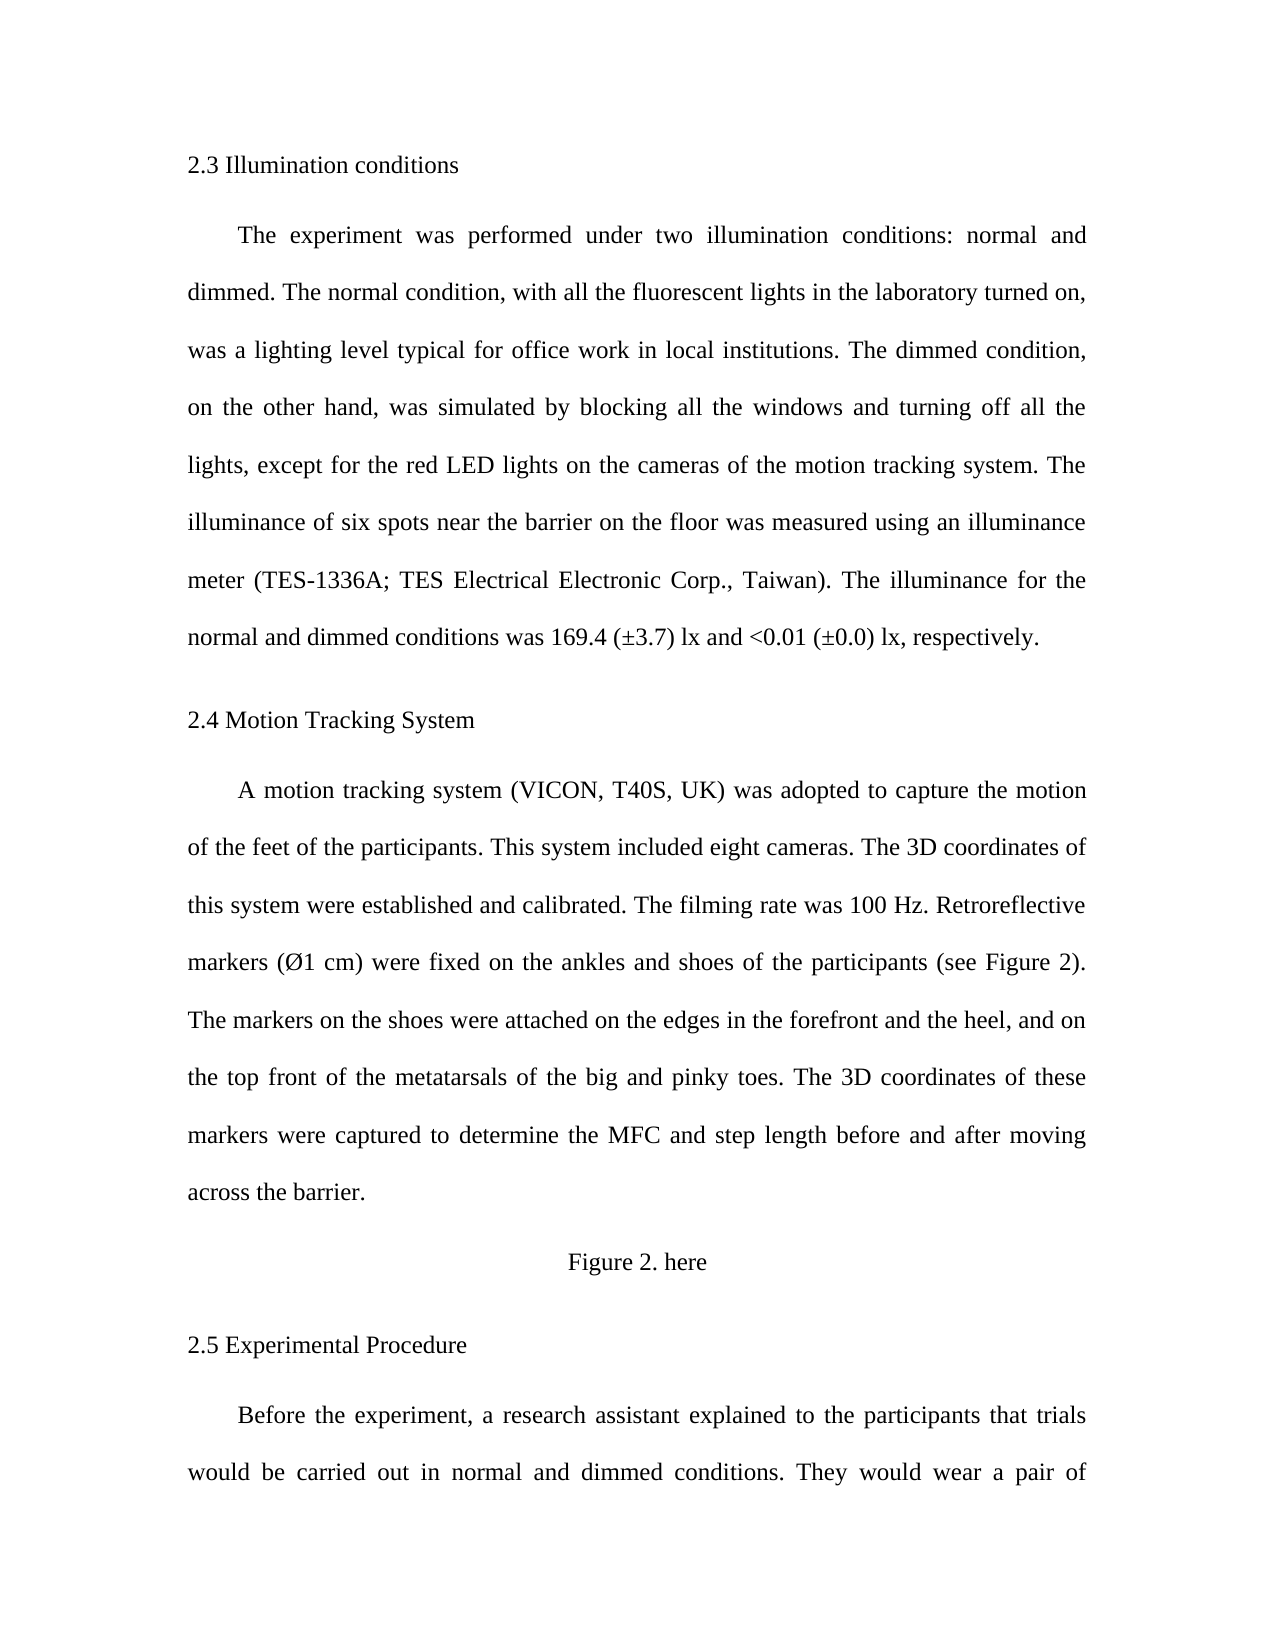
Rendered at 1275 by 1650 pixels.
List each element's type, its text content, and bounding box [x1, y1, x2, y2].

text A motion tracking system (VICON, T40S, UK) was adopted to capture the motion of the feet of the participants. This system included eight cameras. The 3D coordinates of this system were established and calibrated. The filming rate was 100 Hz. Retroreflective markers (Ø1 cm) were fixed on the ankles and shoes of the participants (see Figure 2). The markers on the shoes were attached on the edges in the forefront and the heel, and on the top front of the metatarsals of the big and pinky toes. The 3D coordinates of these markers were captured to determine the MFC and step length before and after moving across the barrier. [187, 775, 1087, 1206]
subtitle 2.4 Motion Tracking System [187, 705, 1087, 734]
text Figure 2. here [232, 1247, 1043, 1276]
subtitle 2.5 Experimental Procedure [187, 1330, 1087, 1359]
text The experiment was performed under two illumination conditions: normal and dimmed. The normal condition, with all the fluorescent lights in the laboratory turned on, was a lighting level typical for office work in local institutions. The dimmed condition, on the other hand, was simulated by blocking all the windows and turning off all the lights, except for the red LED lights on the cameras of the motion tracking system. The illuminance of six spots near the barrier on the floor was measured using an illuminance meter (TES-1336A; TES Electrical Electronic Corp., Taiwan). The illuminance for the normal and dimmed conditions was 169.4 (±3.7) lx and <0.01 (±0.0) lx, respectively. [187, 220, 1087, 651]
subtitle 2.3 Illumination conditions [187, 150, 1087, 179]
